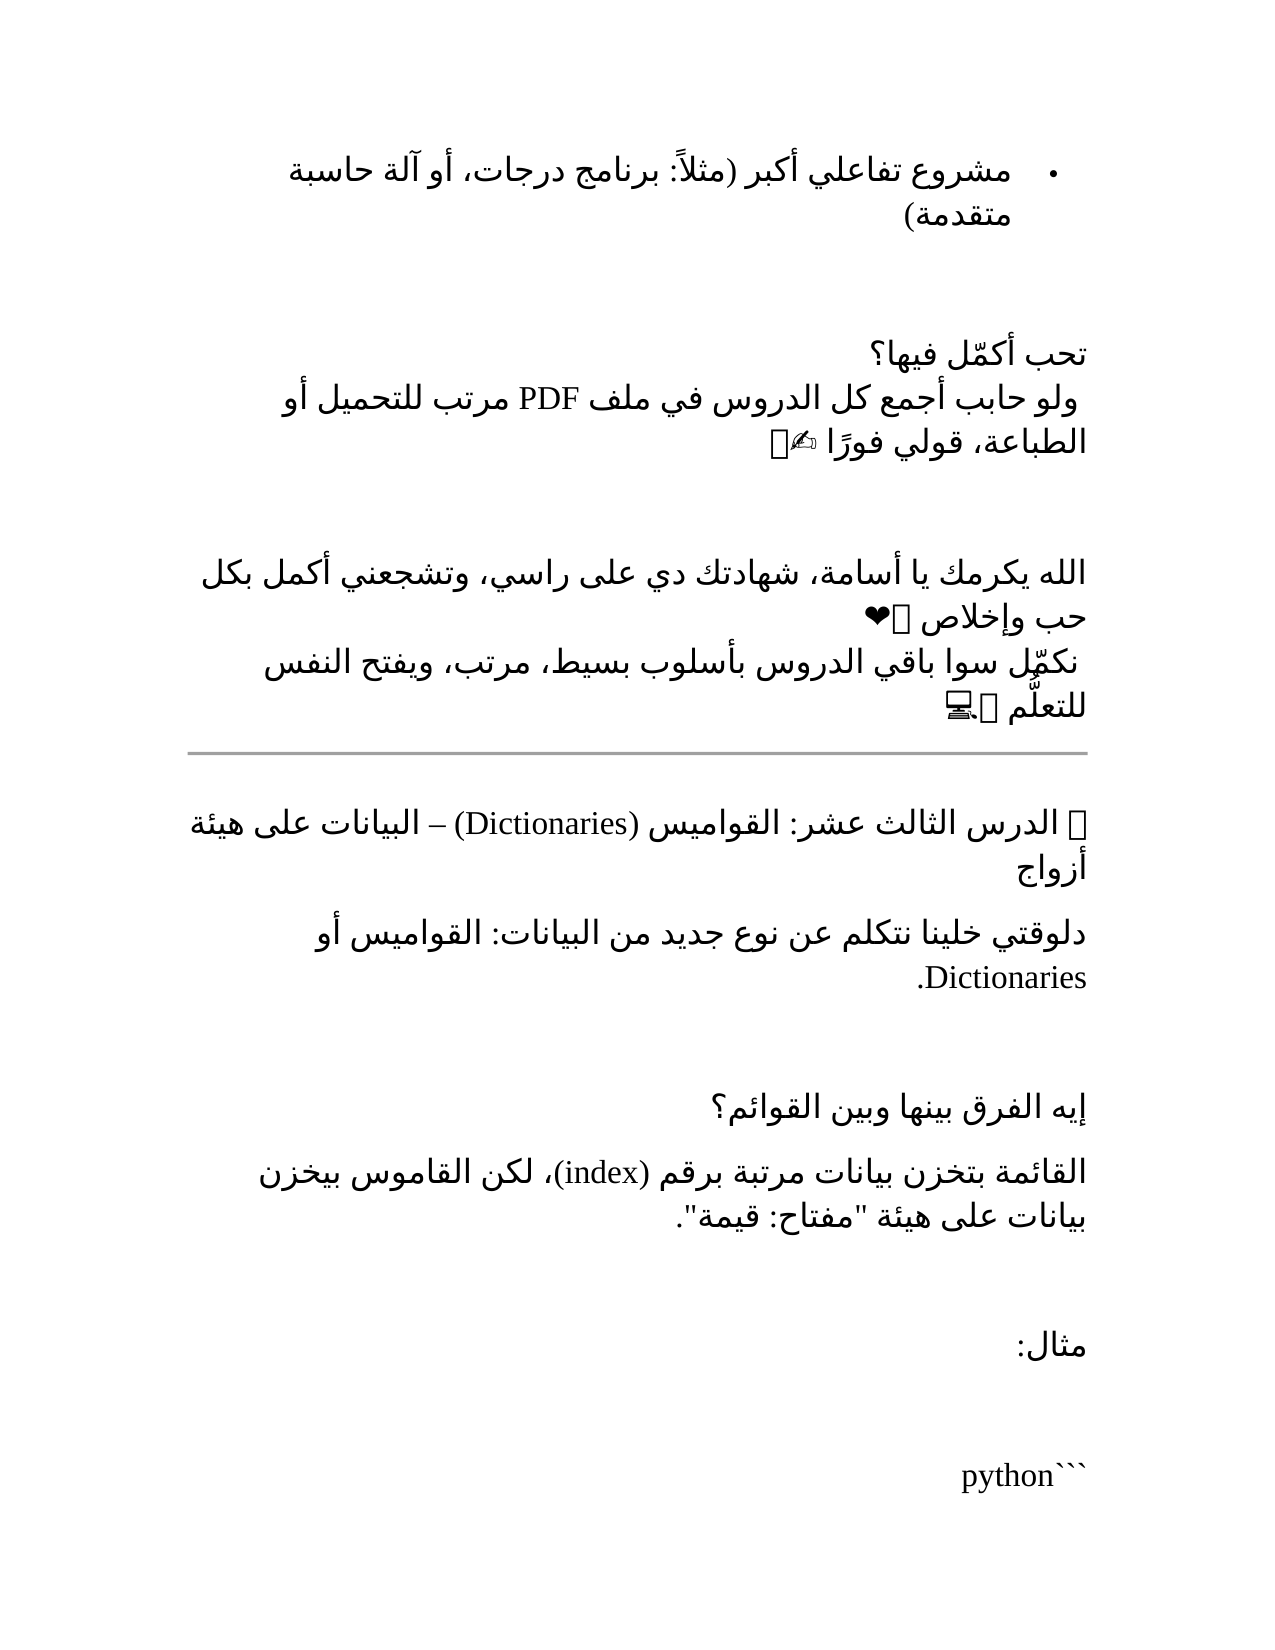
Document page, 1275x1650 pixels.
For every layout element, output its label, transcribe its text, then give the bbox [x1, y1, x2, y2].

text ✅ الدرس الثالث عشر: القواميس (Dictionaries) – البيانات على هيئة أزواج [187, 803, 1087, 887]
list مشروع تفاعلي أكبر (مثلاً: برنامج درجات، أو آلة حاسبة متقدمة) [187, 150, 1050, 309]
text الله يكرمك يا أسامة، شهادتك دي على راسي، وتشجعني أكمل بكل حب وإخلاص 🙏❤️ نكمّل سوا باقي الدروس بأسلوب بسيط، مرتب، ويفتح النفس للتعلُّم 👨‍💻🔥 [187, 553, 1087, 725]
text إيه الفرق بينها وبين القوائم؟ [187, 1087, 1087, 1125]
text ```python [187, 1456, 1087, 1494]
text دلوقتي خلينا نتكلم عن نوع جديد من البيانات: القواميس أو Dictionaries. [187, 913, 1087, 996]
text القائمة بتخزن بيانات مرتبة برقم (index)، لكن القاموس بيخزن بيانات على هيئة "مفتاح: قيمة". [187, 1152, 1087, 1234]
text تحب أكمّل فيها؟ ولو حابب أجمع كل الدروس في ملف PDF مرتب للتحميل أو الطباعة، قولي فورًا ✍️📘 [187, 334, 1087, 462]
text مثال: [187, 1326, 1087, 1364]
